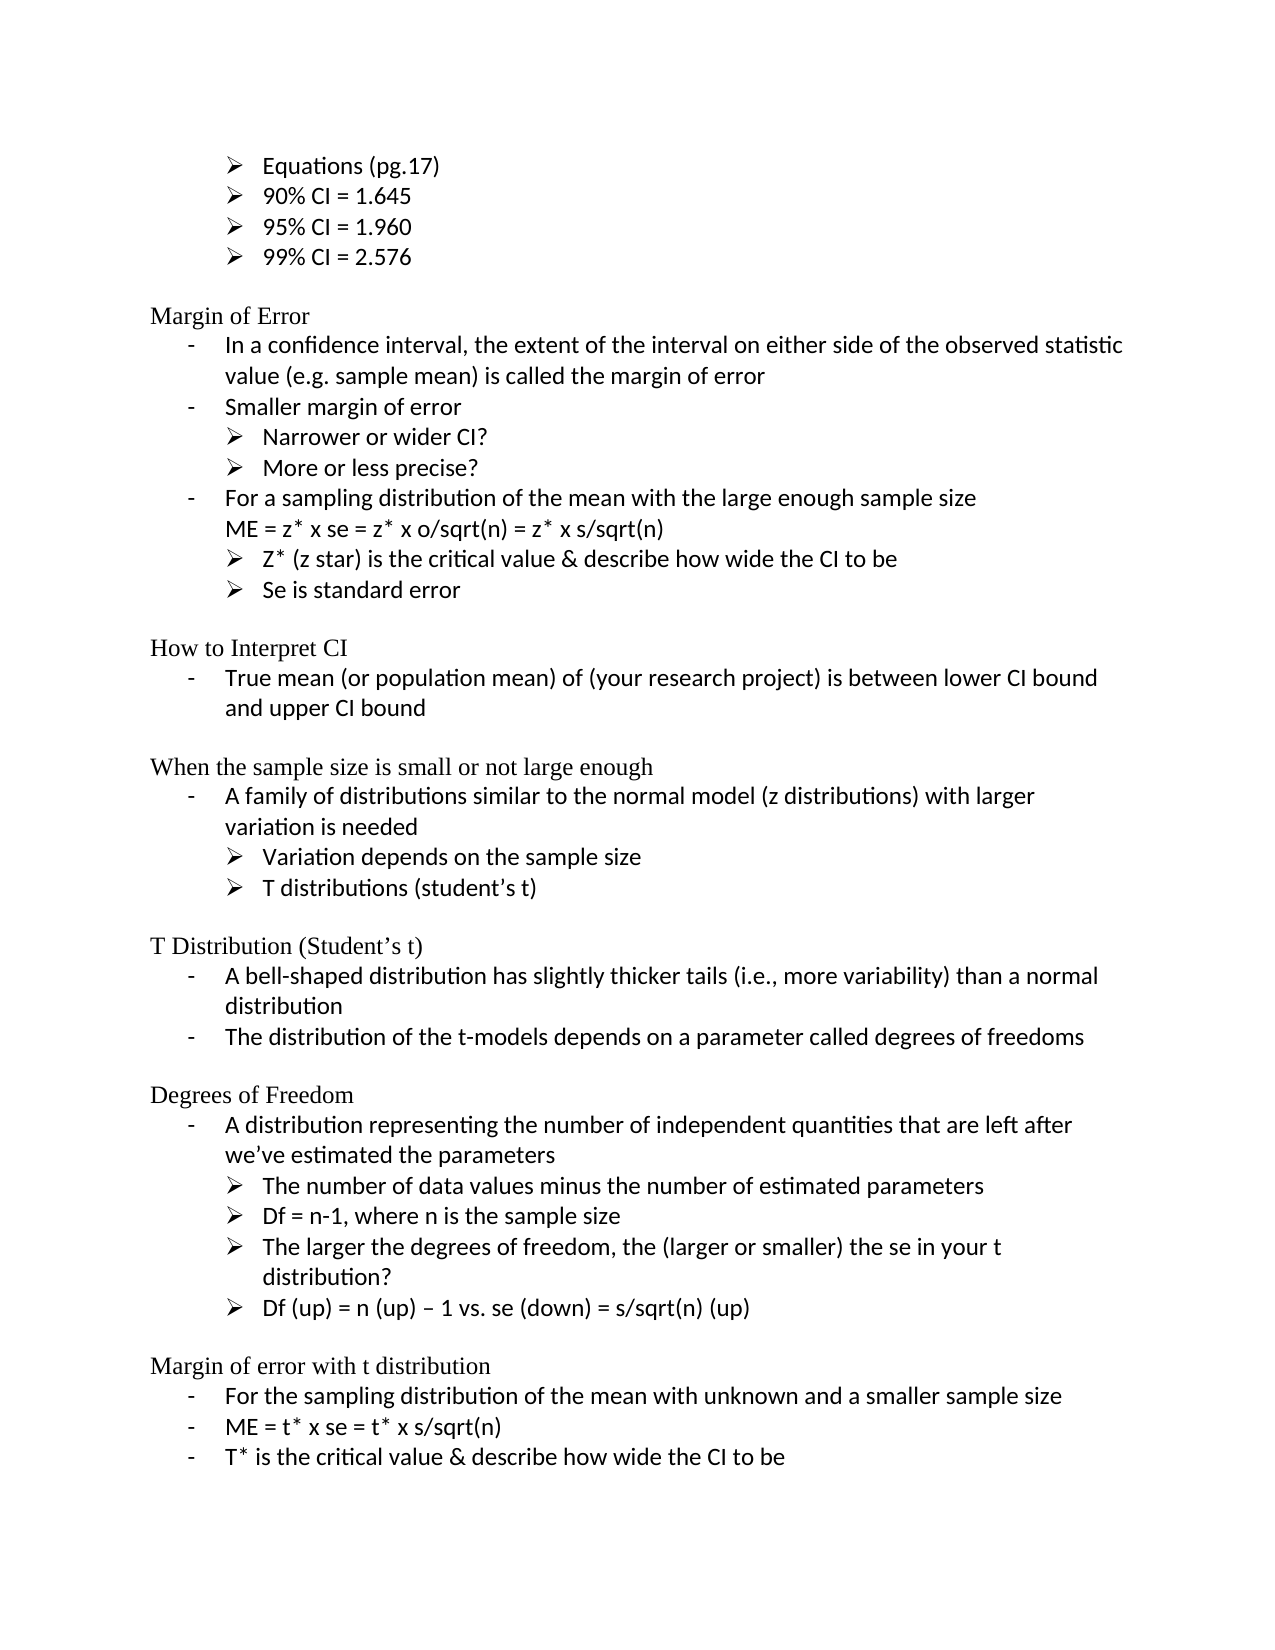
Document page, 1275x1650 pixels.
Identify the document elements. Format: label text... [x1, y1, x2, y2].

list For a sampling distribution of the mean with the large enough sample size [187, 482, 1125, 513]
list T* is the critical value & describe how wide the CI to be [187, 1441, 1125, 1472]
list A family of distributions similar to the normal model (z distributions) with larger variation is needed [187, 780, 1125, 841]
list In a confidence interval, the extent of the interval on either side of the observed statistic value (e.g. sample mean) is called the margin of error [187, 329, 1125, 391]
list Df (up) = n (up) – 1 vs. se (down) = s/sqrt(n) (up) [225, 1292, 1125, 1323]
text How to Interpret CI [150, 633, 1125, 662]
list True mean (or population mean) of (your research project) is between lower CI bound and upper CI bound [187, 662, 1125, 723]
list Variation depends on the sample size [225, 841, 1125, 872]
list 99% CI = 2.576 [225, 242, 1125, 272]
list Z* (z star) is the critical value & describe how wide the CI to be [225, 543, 1125, 574]
text Margin of Error [150, 301, 1125, 329]
list The larger the degrees of freedom, the (larger or smaller) the se in your t distribution? [225, 1231, 1125, 1292]
list More or less precise? [225, 452, 1125, 482]
text T Distribution (Student’s t) [150, 931, 1125, 960]
list T distributions (student’s t) [225, 872, 1125, 902]
list The distribution of the t-models depends on a parameter called degrees of freedoms [187, 1021, 1125, 1051]
text Degrees of Freedom [150, 1080, 1125, 1109]
text Margin of error with t distribution [150, 1351, 1125, 1380]
list A bell-shaped distribution has slightly thicker tails (i.e., more variability) than a normal distribution [187, 960, 1125, 1021]
list Narrower or wider CI? [225, 421, 1125, 452]
list Equations (pg.17) [225, 150, 1125, 181]
text When the sample size is small or not large enough [150, 752, 1125, 780]
list ME = z* x se = z* x o/sqrt(n) = z* x s/sqrt(n) [225, 513, 1125, 543]
list For the sampling distribution of the mean with unknown and a smaller sample size [187, 1380, 1125, 1411]
list Df = n-1, where n is the sample size [225, 1201, 1125, 1231]
list Se is standard error [225, 574, 1125, 604]
list 90% CI = 1.645 [225, 181, 1125, 211]
list ME = t* x se = t* x s/sqrt(n) [187, 1411, 1125, 1441]
list A distribution representing the number of independent quantities that are left after we’ve estimated the parameters [187, 1109, 1125, 1170]
list 95% CI = 1.960 [225, 211, 1125, 242]
list Smaller margin of error [187, 391, 1125, 421]
list The number of data values minus the number of estimated parameters [225, 1170, 1125, 1201]
